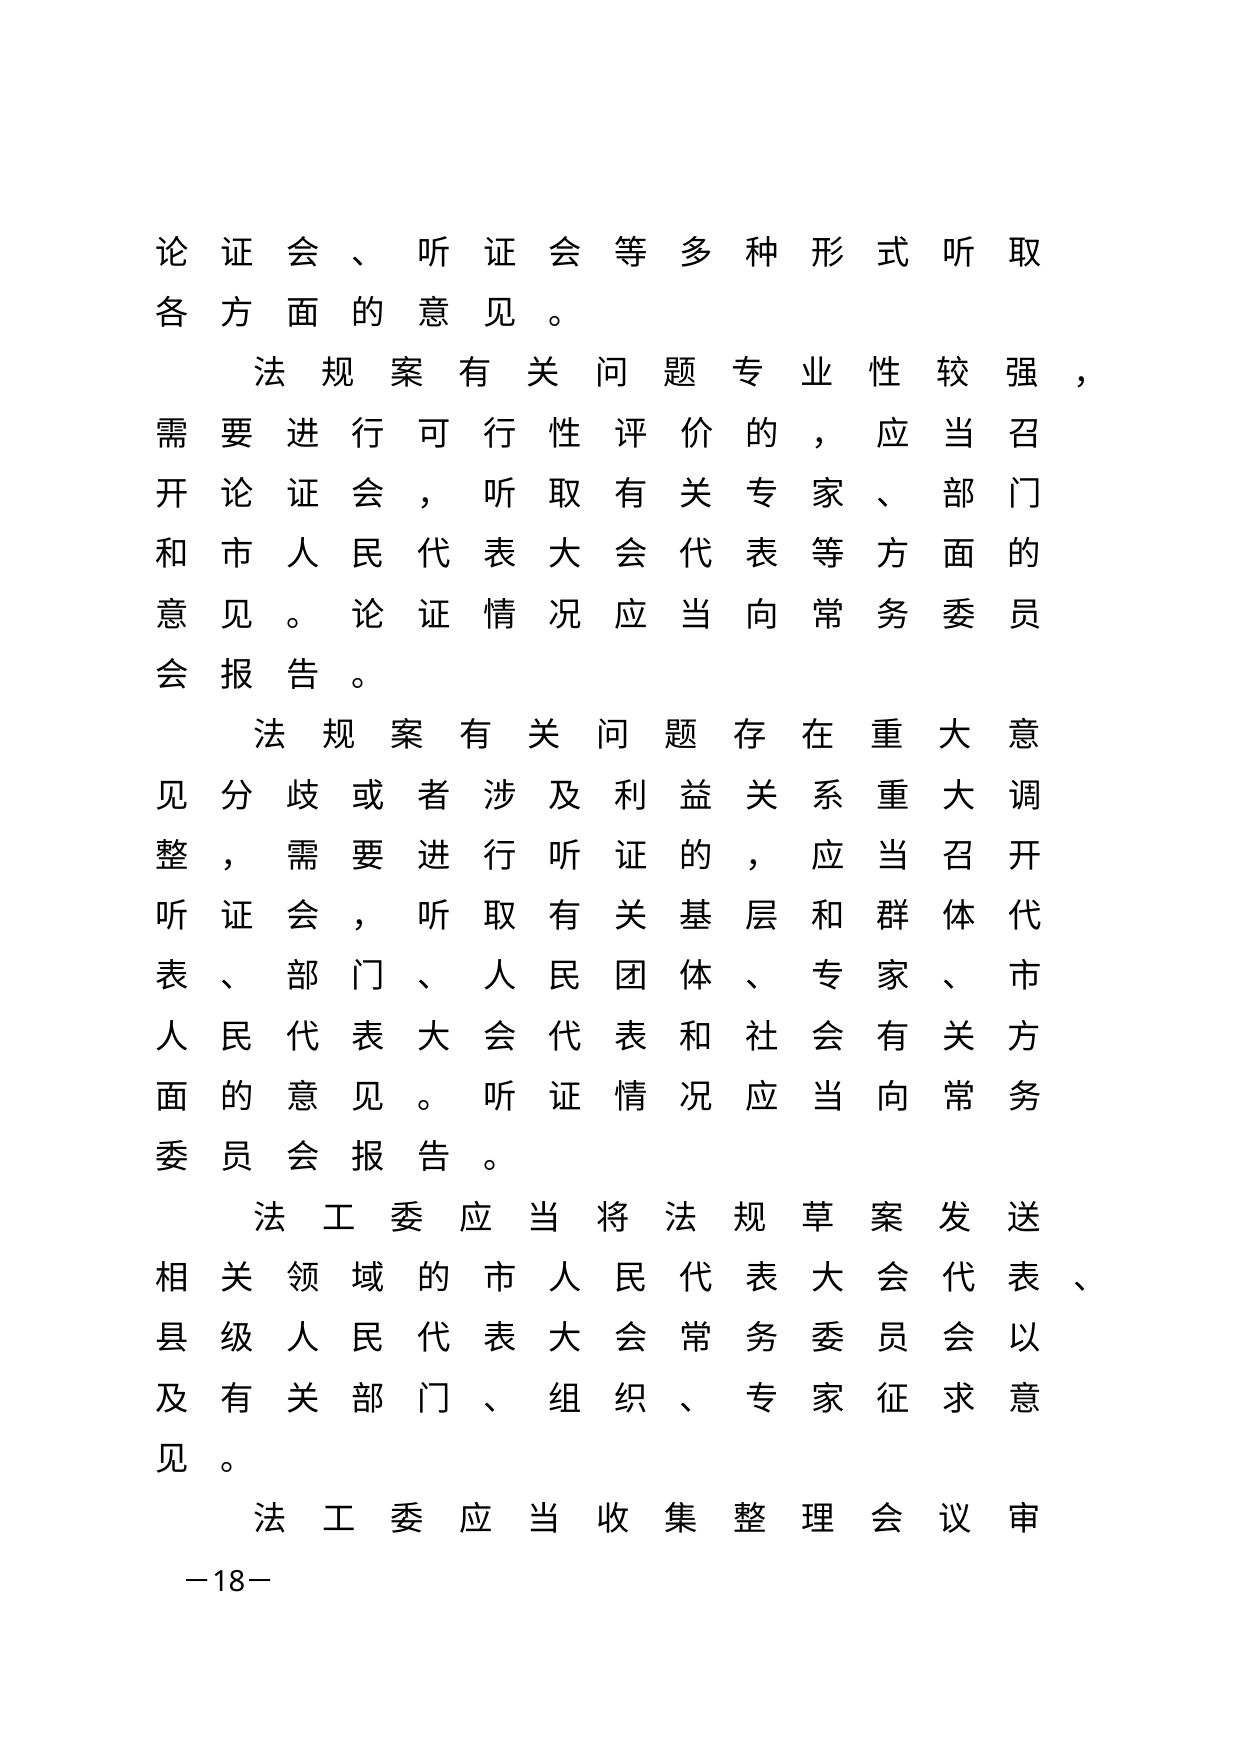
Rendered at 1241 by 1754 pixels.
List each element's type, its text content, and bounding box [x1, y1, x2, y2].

text 法工委应当将法规草案发送相关领域的市人民代表大会代表、县级人民代表大会常务委员会以及有关部门、组织、专家征求意见。 [155, 1184, 1073, 1486]
text 第三十六条 列入常务委员会会议议程的法规案，有关专门委员会和法工委应当采取座谈会、论证会、听证会等多种形式听取各方面的意见。 [155, 219, 1073, 340]
text 法规案有关问题存在重大意见分歧或者涉及利益关系重大调整，需要进行听证的，应当召开听证会，听取有关基层和群体代表、部门、人民团体、专家、市人民代表大会代表和社会有关方面的意见。听证情况应当向常务委员会报告。 [155, 702, 1073, 1184]
text 法工委应当收集整理会议审议的意见和各方面提出的意见以及有关资料，分送法制委员会和有关专门委员会，并根据需要，印发常务委员会会议。 [155, 1486, 1073, 1546]
text 法规案有关问题专业性较强，需要进行可行性评价的，应当召开论证会，听取有关专家、部门和市人民代表大会代表等方面的意见。论证情况应当向常务委员会报告。 [155, 340, 1073, 702]
